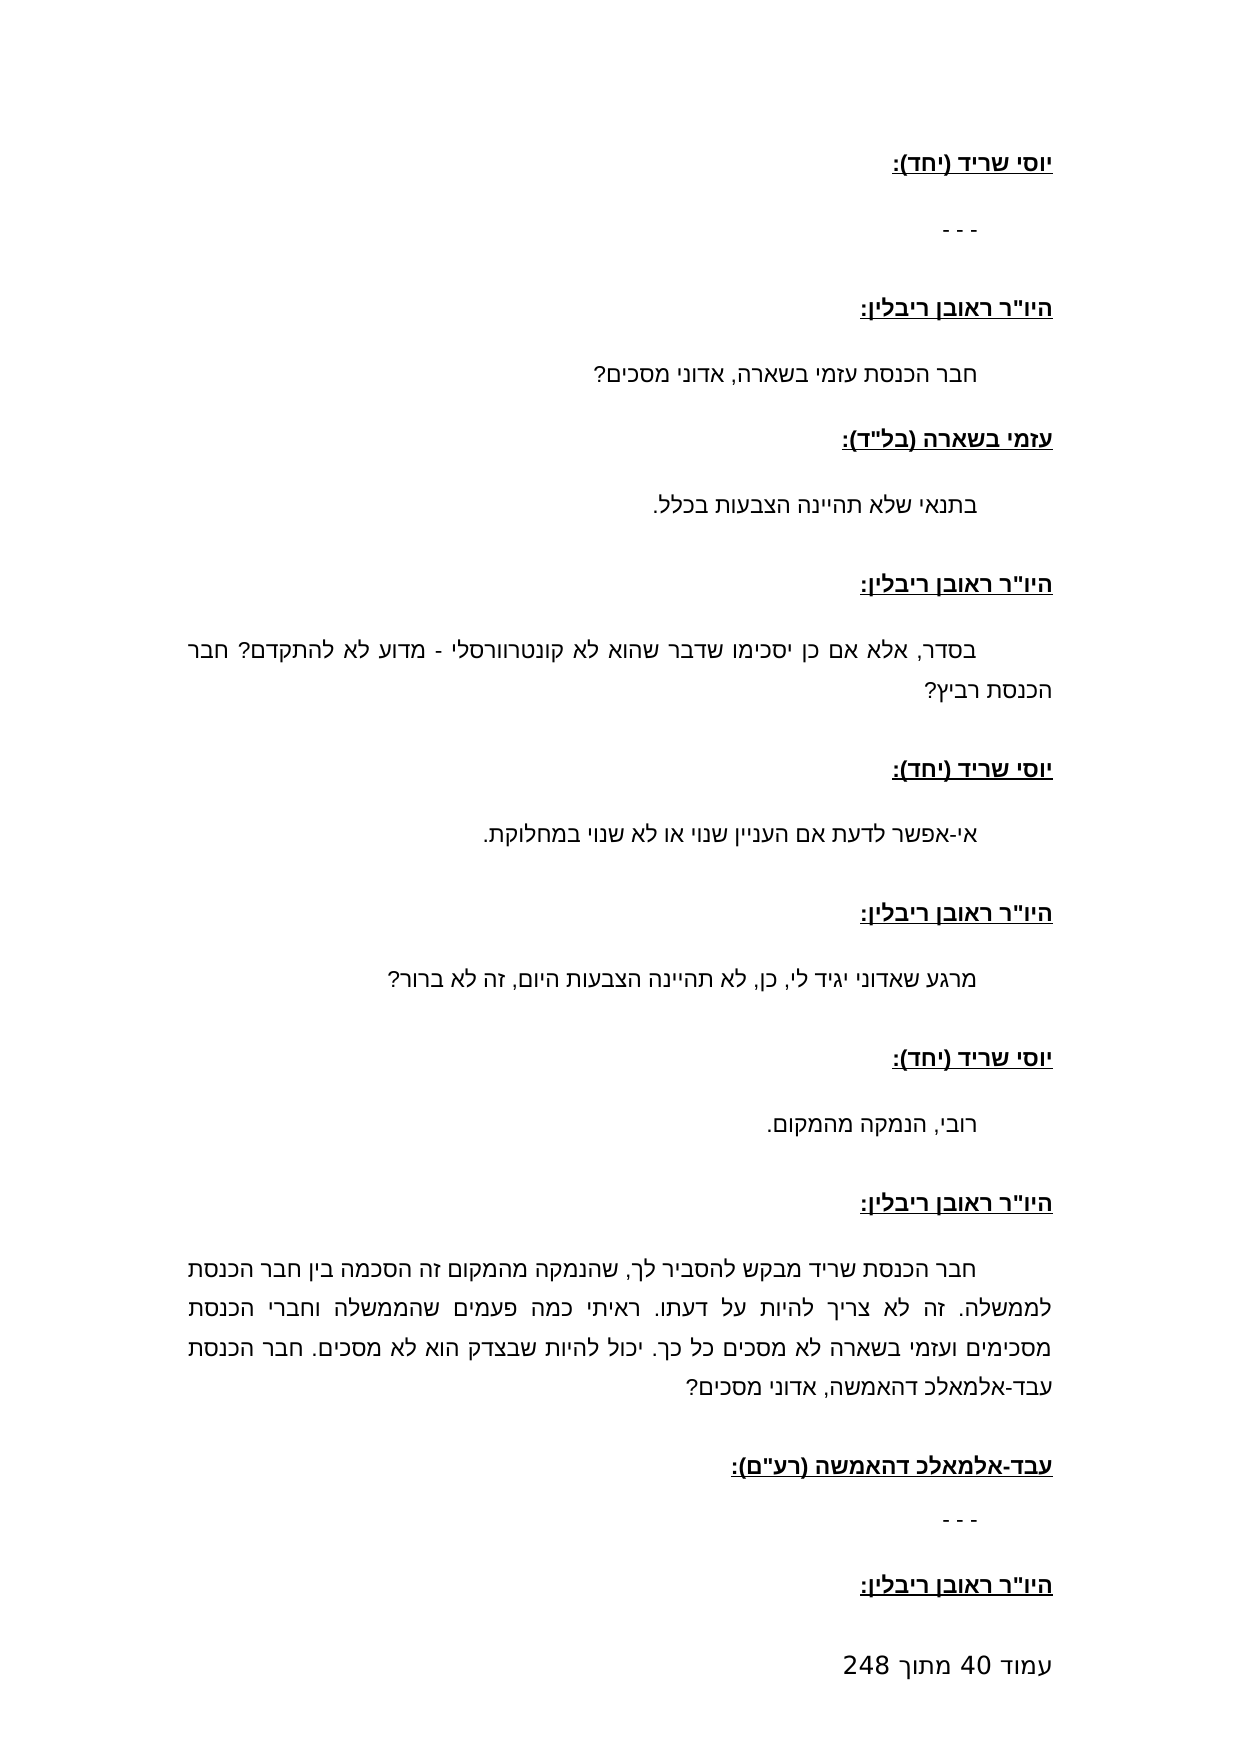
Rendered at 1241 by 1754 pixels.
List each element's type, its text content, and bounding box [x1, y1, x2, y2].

text בסדר, אלא אם כן יסכימו שדבר שהוא לא קונטרוורסלי - מדוע לא להתקדם? חבר הכנסת רביץ? [187, 637, 1053, 703]
text היו"ר ראובן ריבלין: [187, 1572, 1053, 1598]
text היו"ר ראובן ריבלין: [187, 1190, 1053, 1216]
text יוסי שריד (יחד): [187, 1045, 1053, 1071]
text מרגע שאדוני יגיד לי, כן, לא תהיינה הצבעות היום, זה לא ברור? [187, 966, 1053, 992]
text עבד-אלמאלכ דהאמשה (רע"ם): [187, 1453, 1053, 1479]
text היו"ר ראובן ריבלין: [187, 295, 1053, 321]
text - - - [187, 1506, 1053, 1532]
text חבר הכנסת עזמי בשארה, אדוני מסכים? [187, 361, 1053, 387]
text יוסי שריד (יחד): [187, 150, 1053, 176]
text בתנאי שלא תהיינה הצבעות בכלל. [187, 492, 1053, 519]
text חבר הכנסת שריד מבקש להסביר לך, שהנמקה מהמקום זה הסכמה בין חבר הכנסת לממשלה. זה לא צריך להיות על דעתו. ראיתי כמה פעמים שהממשלה וחברי הכנסת מסכימים ועזמי בשארה לא מסכים כל כך. יכול להיות שבצדק הוא לא מסכים. חבר הכנסת עבד-אלמאלכ דהאמשה, אדוני מסכים? [187, 1256, 1053, 1401]
text אי-אפשר לדעת אם העניין שנוי או לא שנוי במחלוקת. [187, 821, 1053, 848]
text עזמי בשארה (בל"ד): [187, 426, 1053, 453]
text היו"ר ראובן ריבלין: [187, 571, 1053, 598]
text רובי, הנמקה מהמקום. [187, 1111, 1053, 1137]
text יוסי שריד (יחד): [187, 756, 1053, 782]
text - - - [187, 216, 1046, 242]
text היו"ר ראובן ריבלין: [187, 900, 1053, 927]
